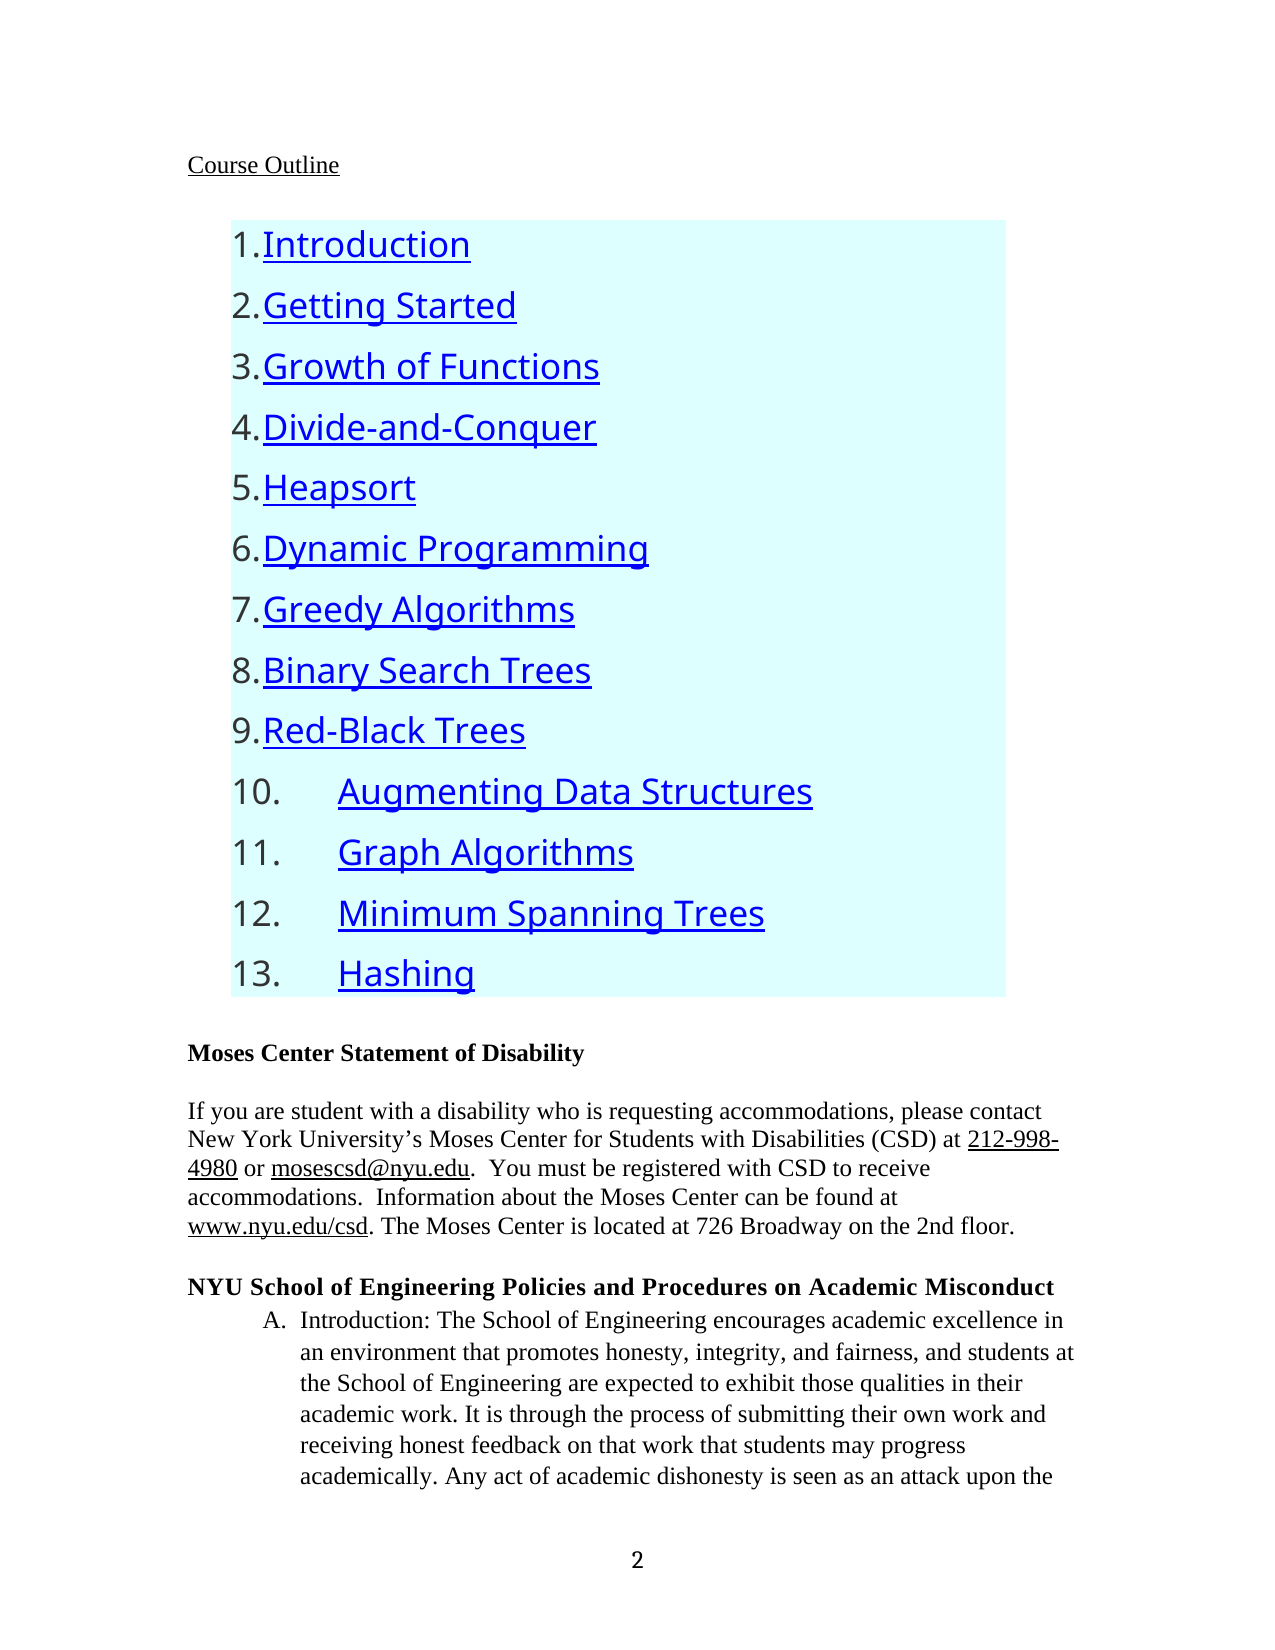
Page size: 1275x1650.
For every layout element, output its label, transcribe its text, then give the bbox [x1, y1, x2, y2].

list Dynamic Programming [231, 524, 1006, 572]
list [262, 1306, 1087, 1489]
list Heapsort [231, 463, 1006, 511]
list Divide-and-Conquer [231, 402, 1006, 450]
list Minimum Spanning Trees [231, 888, 1006, 936]
list NYU School of Engineering Policies and Procedures on Academic Misconduct [187, 1272, 1087, 1301]
list Binary Search Trees [231, 645, 1006, 693]
list Growth of Functions [231, 341, 1006, 390]
list Hashing [231, 949, 1006, 997]
text Course Outline [187, 150, 1087, 179]
text If you are student with a disability who is requesting accommodations, please contact New York University’s Moses Center for Students with Disabilities (CSD) at 212-998-4980 or mosescsd@nyu.edu. You must be registered with CSD to receive accommodations. Information about the Moses Center can be found at www.nyu.edu/csd. The Moses Center is located at 726 Broadway on the 2nd floor. [187, 1096, 1087, 1239]
list Getting Started [231, 281, 1006, 329]
list Introduction [231, 220, 1006, 268]
text Moses Center Statement of Disability [187, 1038, 1087, 1067]
list Red-Black Trees [231, 706, 1006, 754]
list Augmenting Data Structures [231, 767, 1006, 815]
list Greedy Algorithms [231, 584, 1006, 633]
list Graph Algorithms [231, 827, 1006, 876]
